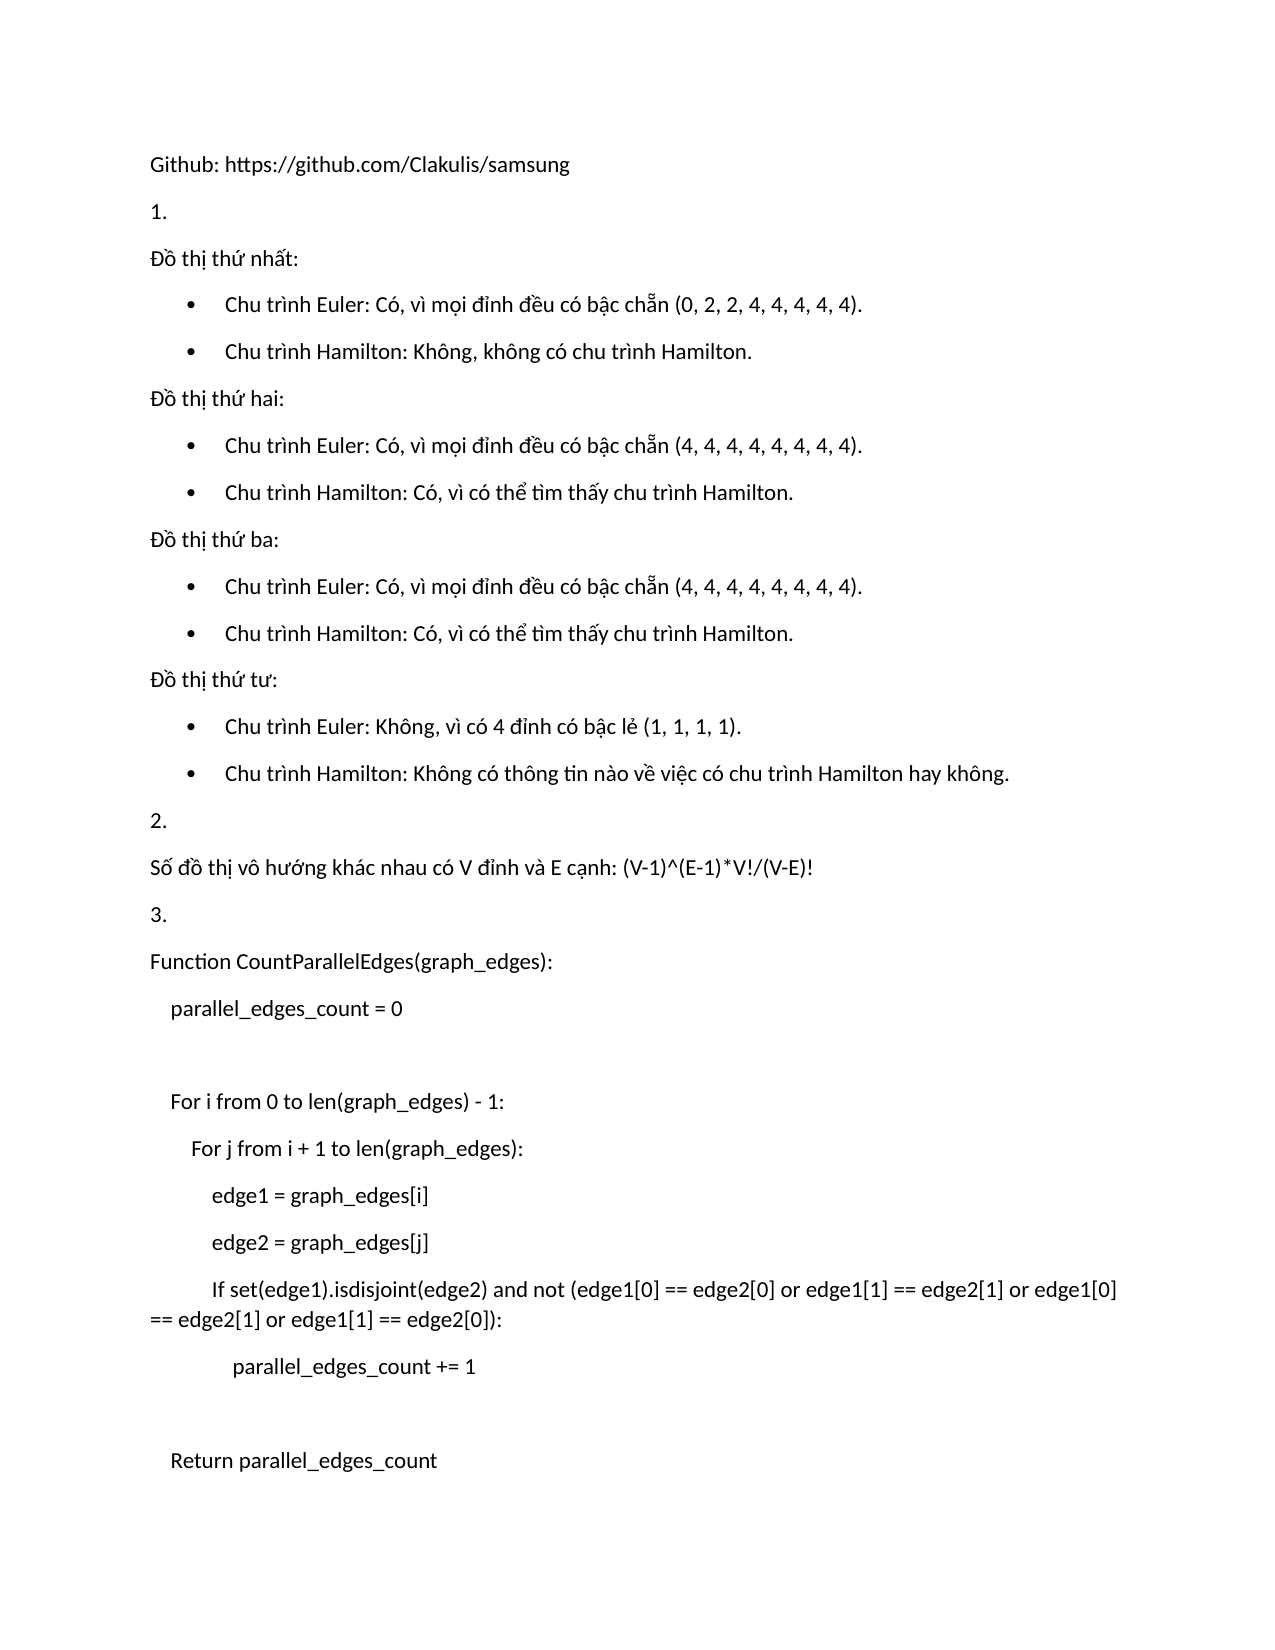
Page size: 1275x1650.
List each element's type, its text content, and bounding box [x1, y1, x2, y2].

list Chu trình Euler: Có, vì mọi đỉnh đều có bậc chẵn (4, 4, 4, 4, 4, 4, 4, 4). [187, 431, 1125, 459]
text 2. [150, 806, 1125, 834]
text For i from 0 to len(graph_edges) - 1: [150, 1087, 1125, 1116]
text Return parallel_edges_count [150, 1446, 1125, 1474]
text Đồ thị thứ nhất: [150, 244, 1125, 272]
text parallel_edges_count += 1 [150, 1352, 1125, 1380]
text edge2 = graph_edges[j] [150, 1228, 1125, 1256]
text 3. [150, 900, 1125, 928]
text edge1 = graph_edges[i] [150, 1181, 1125, 1209]
text 1. [150, 197, 1125, 225]
list Chu trình Hamilton: Có, vì có thể tìm thấy chu trình Hamilton. [187, 478, 1125, 506]
text If set(edge1).isdisjoint(edge2) and not (edge1[0] == edge2[0] or edge1[1] == edge2[1] or edge1[0] == edge2[1] or edge1[1] == edge2[0]): [150, 1275, 1125, 1333]
text Đồ thị thứ hai: [150, 384, 1125, 412]
text Đồ thị thứ tư: [150, 666, 1125, 694]
text Function CountParallelEdges(graph_edges): [150, 947, 1125, 975]
list Chu trình Euler: Không, vì có 4 đỉnh có bậc lẻ (1, 1, 1, 1). [187, 712, 1125, 741]
list Chu trình Hamilton: Có, vì có thể tìm thấy chu trình Hamilton. [187, 619, 1125, 647]
list Chu trình Euler: Có, vì mọi đỉnh đều có bậc chẵn (0, 2, 2, 4, 4, 4, 4, 4). [187, 291, 1125, 319]
text For j from i + 1 to len(graph_edges): [150, 1134, 1125, 1162]
list Chu trình Euler: Có, vì mọi đỉnh đều có bậc chẵn (4, 4, 4, 4, 4, 4, 4, 4). [187, 572, 1125, 600]
list Chu trình Hamilton: Không, không có chu trình Hamilton. [187, 337, 1125, 366]
list Chu trình Hamilton: Không có thông tin nào về việc có chu trình Hamilton hay không. [187, 759, 1125, 787]
text parallel_edges_count = 0 [150, 994, 1125, 1022]
text Đồ thị thứ ba: [150, 525, 1125, 553]
text Số đồ thị vô hướng khác nhau có V đỉnh và E cạnh: (V-1)^(E-1)*V!/(V-E)! [150, 853, 1125, 881]
text Github: https://github.com/Clakulis/samsung [150, 150, 1125, 178]
